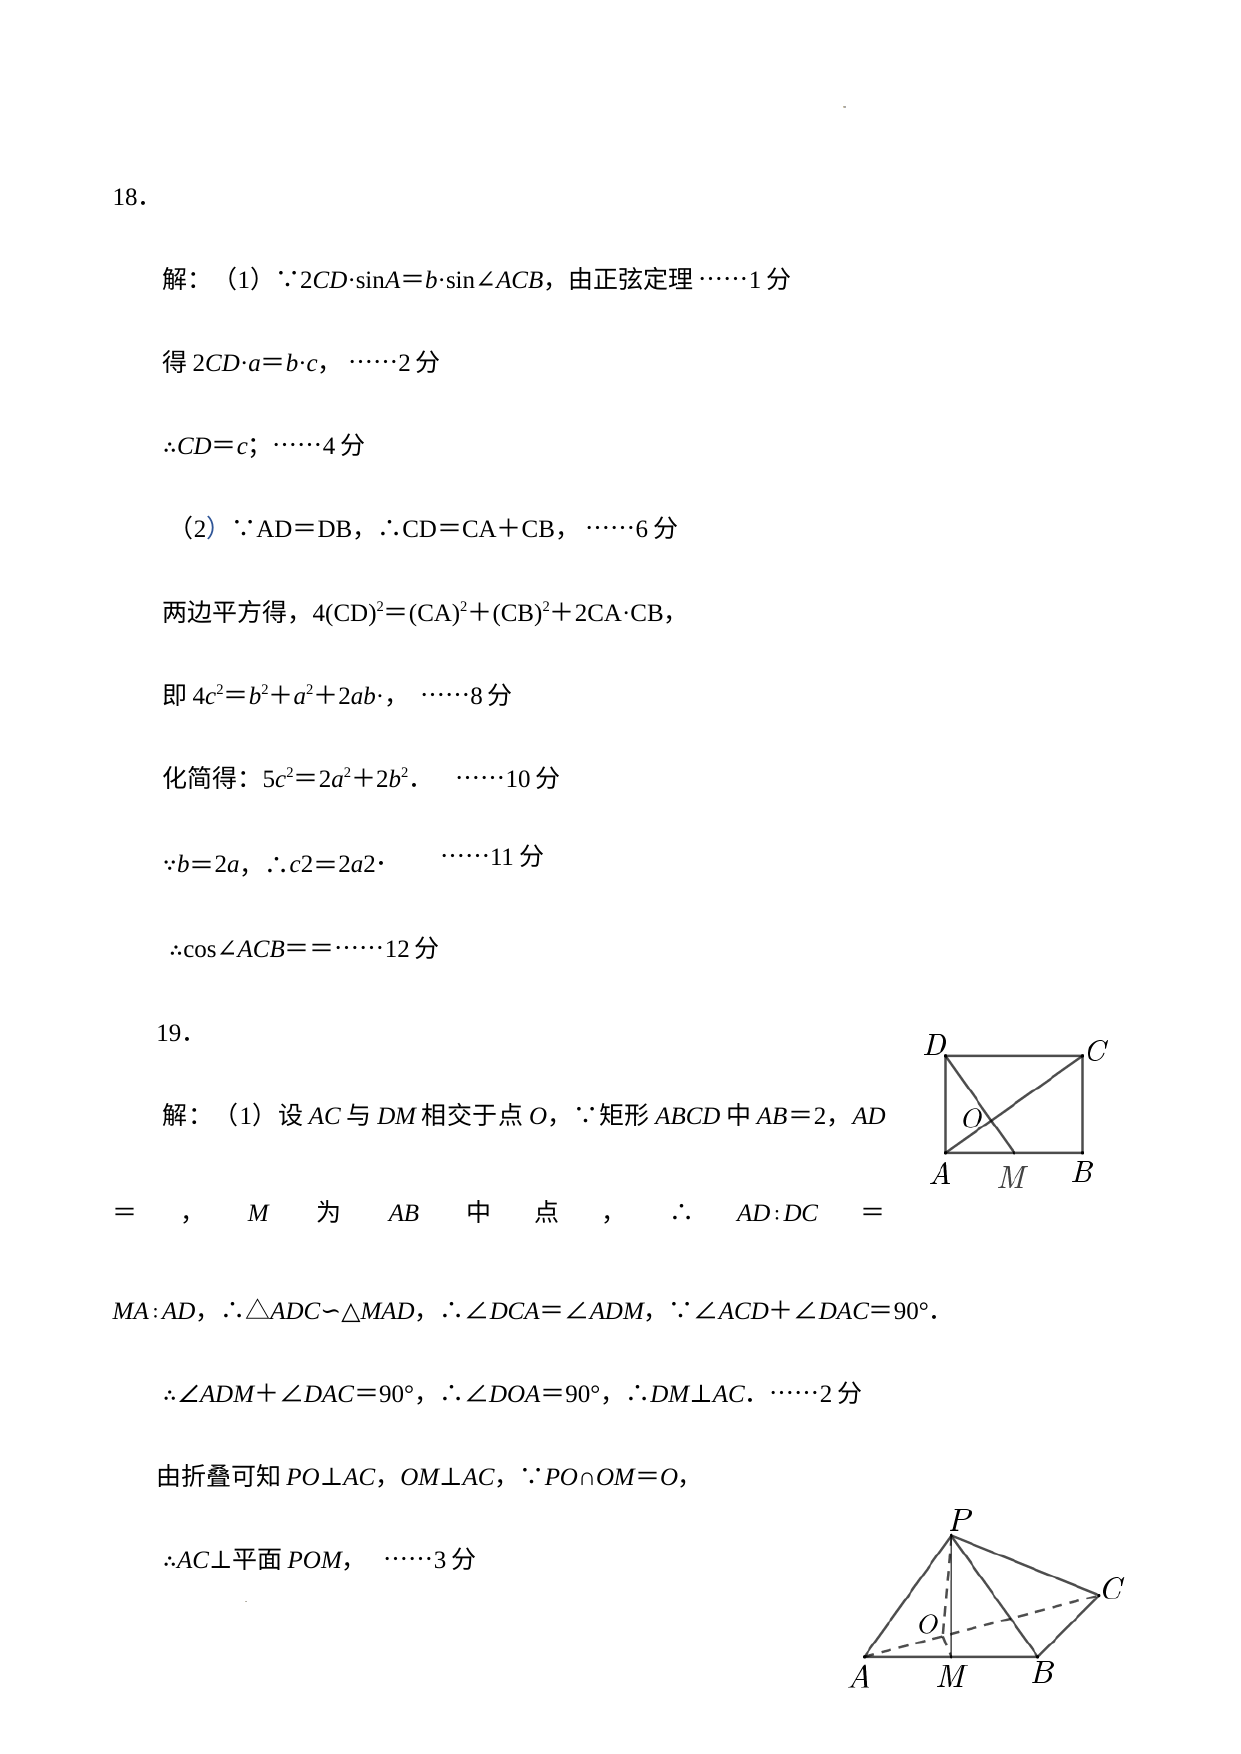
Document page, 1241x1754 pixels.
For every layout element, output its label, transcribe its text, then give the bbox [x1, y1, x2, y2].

list 由折叠可知PO⊥AC，OM⊥AC，∵PO∩OM＝O， [112, 1442, 1128, 1507]
list 解：（1）设AC与DM相交于点O，∵矩形ABCD中AB＝2，AD＝，M为AB中点，∴AD∶DC＝MA∶AD，∴△ADC∽△MAD，∴∠DCA＝∠ADM，∵∠ACD＋∠DAC＝90°． [112, 1081, 1128, 1341]
picture [904, 1017, 1125, 1200]
list ∵b＝2a，∴c2＝2a2． ……11分 [112, 827, 1128, 892]
list 两边平方得，4()2＝()2＋()2＋2·， [112, 578, 1128, 643]
list （2）∵＝，∴＝＋， ……6分 [112, 494, 1128, 559]
list 19． [112, 998, 1128, 1063]
list ∴AC⊥平面POM， ……3分 [112, 1525, 827, 1590]
list ∴CD＝c；……4分 [112, 411, 1128, 476]
list 即4c2＝b2＋a2＋2ab·， ……8分 [112, 661, 1128, 726]
list 化简得：5c2＝2a2＋2b2． ……10分 [112, 744, 1128, 809]
text 解：（1）∵2CD·sinA＝b·sin∠ACB，由正弦定理 ……1分 [112, 245, 1128, 310]
list ∴cos∠ACB＝＝……12分 [112, 914, 1128, 979]
text 得2CD·a＝b·c， ……2分 [112, 328, 1128, 393]
picture [827, 1489, 1139, 1710]
list 18． [112, 162, 1128, 227]
list ∴∠ADM＋∠DAC＝90°，∴∠DOA＝90°，∴DM⊥AC．……2分 [112, 1359, 1128, 1424]
